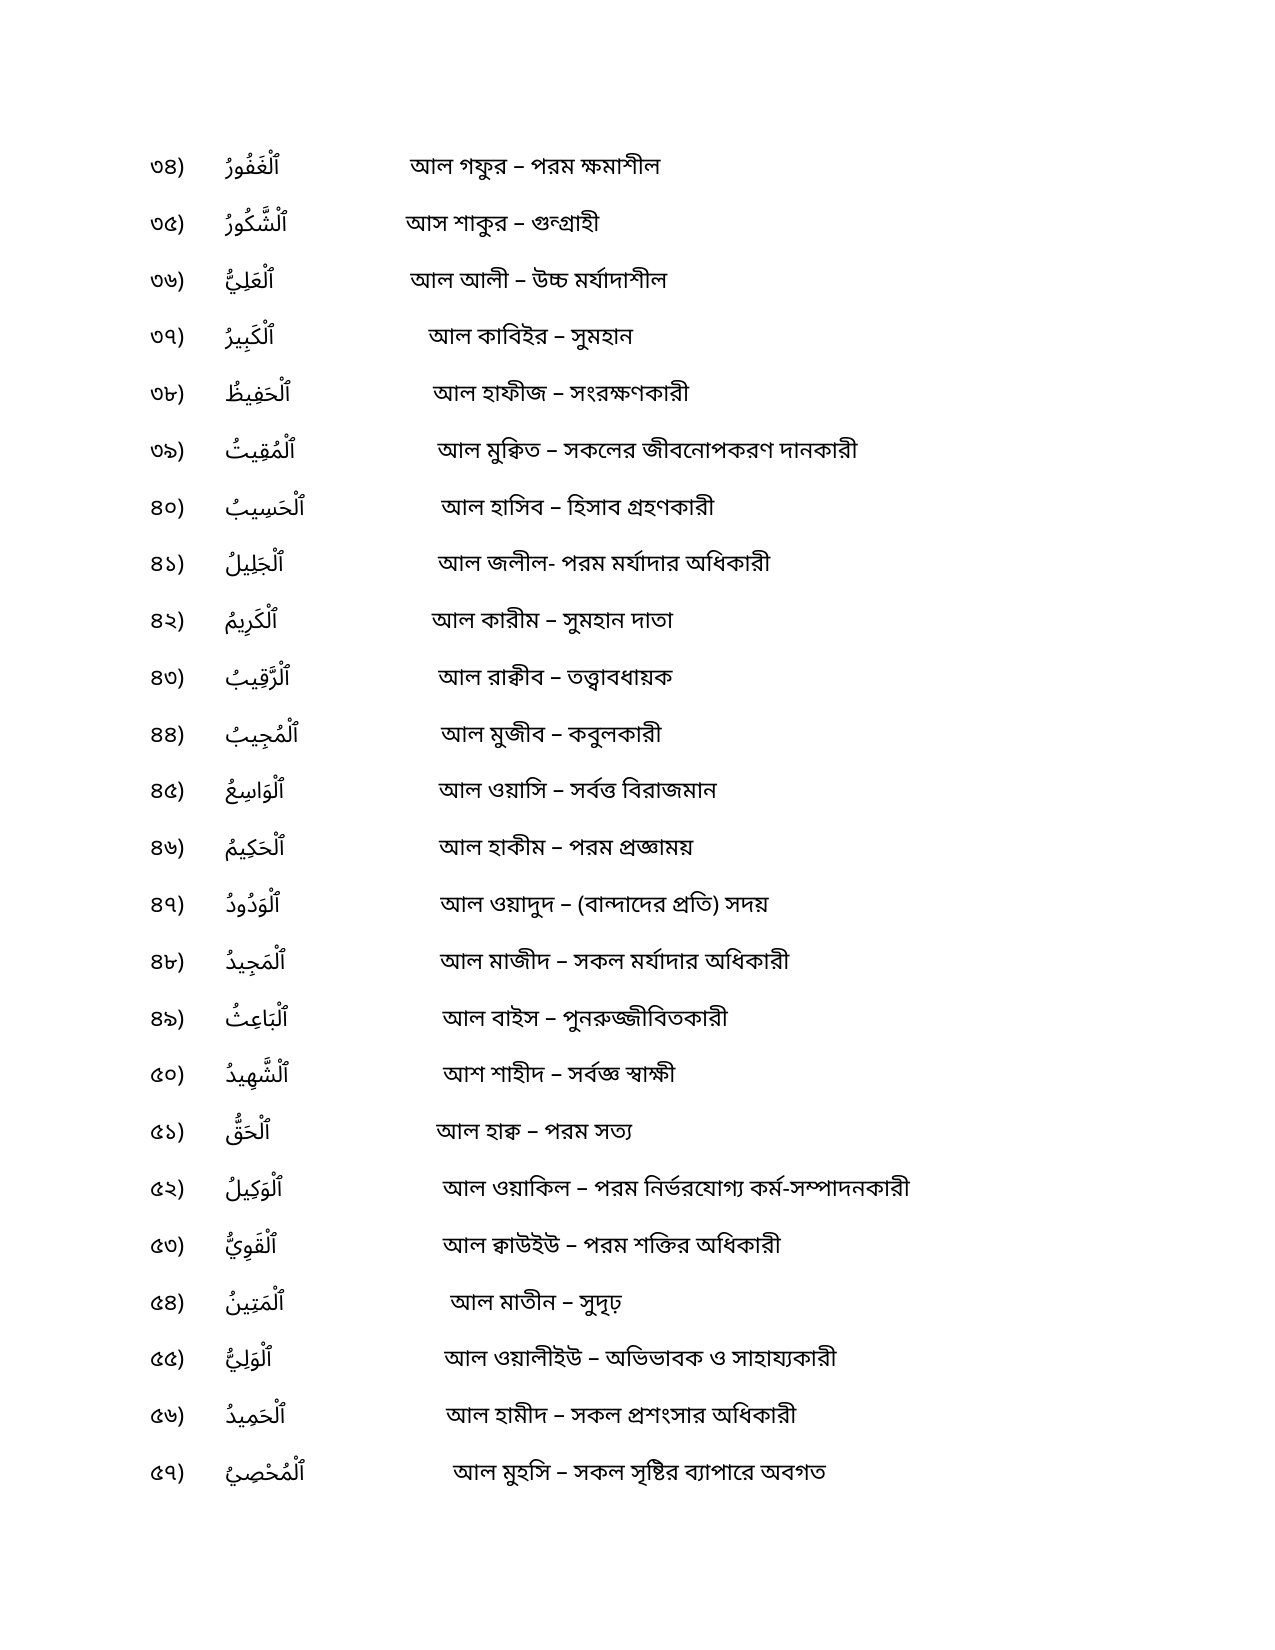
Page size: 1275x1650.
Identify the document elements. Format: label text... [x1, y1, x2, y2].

text ৪৬) ٱلْحَكِيمُ আল হাকীম – পরম প্রজ্ঞাময় [150, 831, 1125, 862]
text ৫৪) ٱلْمَتِينُ আল মাতীন – সুদৃঢ় [150, 1285, 1125, 1317]
text ৫৭) ٱلْمُحْصِيُ আল মুহসি – সকল সৃষ্টির ব্যাপারে অবগত [150, 1456, 1125, 1487]
text ৫০) ٱلْشَّهِيدُ আশ শাহীদ – সর্বজ্ঞ স্বাক্ষী [150, 1058, 1125, 1089]
text ৩৬) ٱلْعَلِيُّ আল আলী – উচ্চ মর্যাদাশীল [150, 263, 1125, 295]
text ৩৫) ٱلْشَّكُورُ আস শাকুর – গুন্গ্রাহী [150, 207, 1125, 238]
text ৪৪) ٱلْمُجِيبُ আল মুজীব – কবুলকারী [150, 718, 1125, 749]
text ৫৬) ٱلْحَمِيدُ আল হামীদ – সকল প্রশংসার অধিকারী [150, 1399, 1125, 1430]
text ৪১) ٱلْجَلِيلُ আল জলীল- পরম মর্যাদার অধিকারী [150, 547, 1125, 579]
text ৪০) ٱلْحَسِيبُ আল হাসিব – হিসাব গ্রহণকারী [150, 491, 1125, 522]
text ৩৯) ٱلْمُقِيتُ আল মুক্বিত – সকলের জীবনোপকরণ দানকারী [150, 434, 1125, 465]
text ৫২) ٱلْوَكِيلُ আল ওয়াকিল – পরম নির্ভরযোগ্য কর্ম-সম্পাদনকারী [150, 1172, 1125, 1203]
text ৪৩) ٱلْرَّقِيبُ আল রাক্বীব – তত্ত্বাবধায়ক [150, 661, 1125, 692]
text ৪৯) ٱلْبَاعِثُ আল বাইস – পুনরুজ্জীবিতকারী [150, 1002, 1125, 1033]
text ৪৫) ٱلْوَاسِعُ আল ওয়াসি – সর্বত্ত বিরাজমান [150, 774, 1125, 806]
text ৩৪) ٱلْغَفُورُ আল গফুর – পরম ক্ষমাশীল [150, 150, 1125, 181]
text ৪৭) ٱلْوَدُودُ আল ওয়াদুদ – (বান্দাদের প্রতি) সদয় [150, 888, 1125, 919]
text ৩৮) ٱلْحَفِيظُ আল হাফীজ – সংরক্ষণকারী [150, 377, 1125, 408]
text ৫৫) ٱلْوَلِيُّ আল ওয়ালীইউ – অভিভাবক ও সাহায্যকারী [150, 1342, 1125, 1373]
text ৪৮) ٱلْمَجِيدُ আল মাজীদ – সকল মর্যাদার অধিকারী [150, 945, 1125, 976]
text ৫৩) ٱلْقَوِيُّ আল ক্বাউইউ – পরম শক্তির অধিকারী [150, 1229, 1125, 1260]
text ৩৭) ٱلْكَبِيرُ আল কাবিইর – সুমহান [150, 320, 1125, 352]
text ৪২) ٱلْكَرِيمُ আল কারীম – সুমহান দাতা [150, 604, 1125, 635]
text ৫১) ٱلْحَقُّ আল হাক্ব – পরম সত্য [150, 1115, 1125, 1146]
